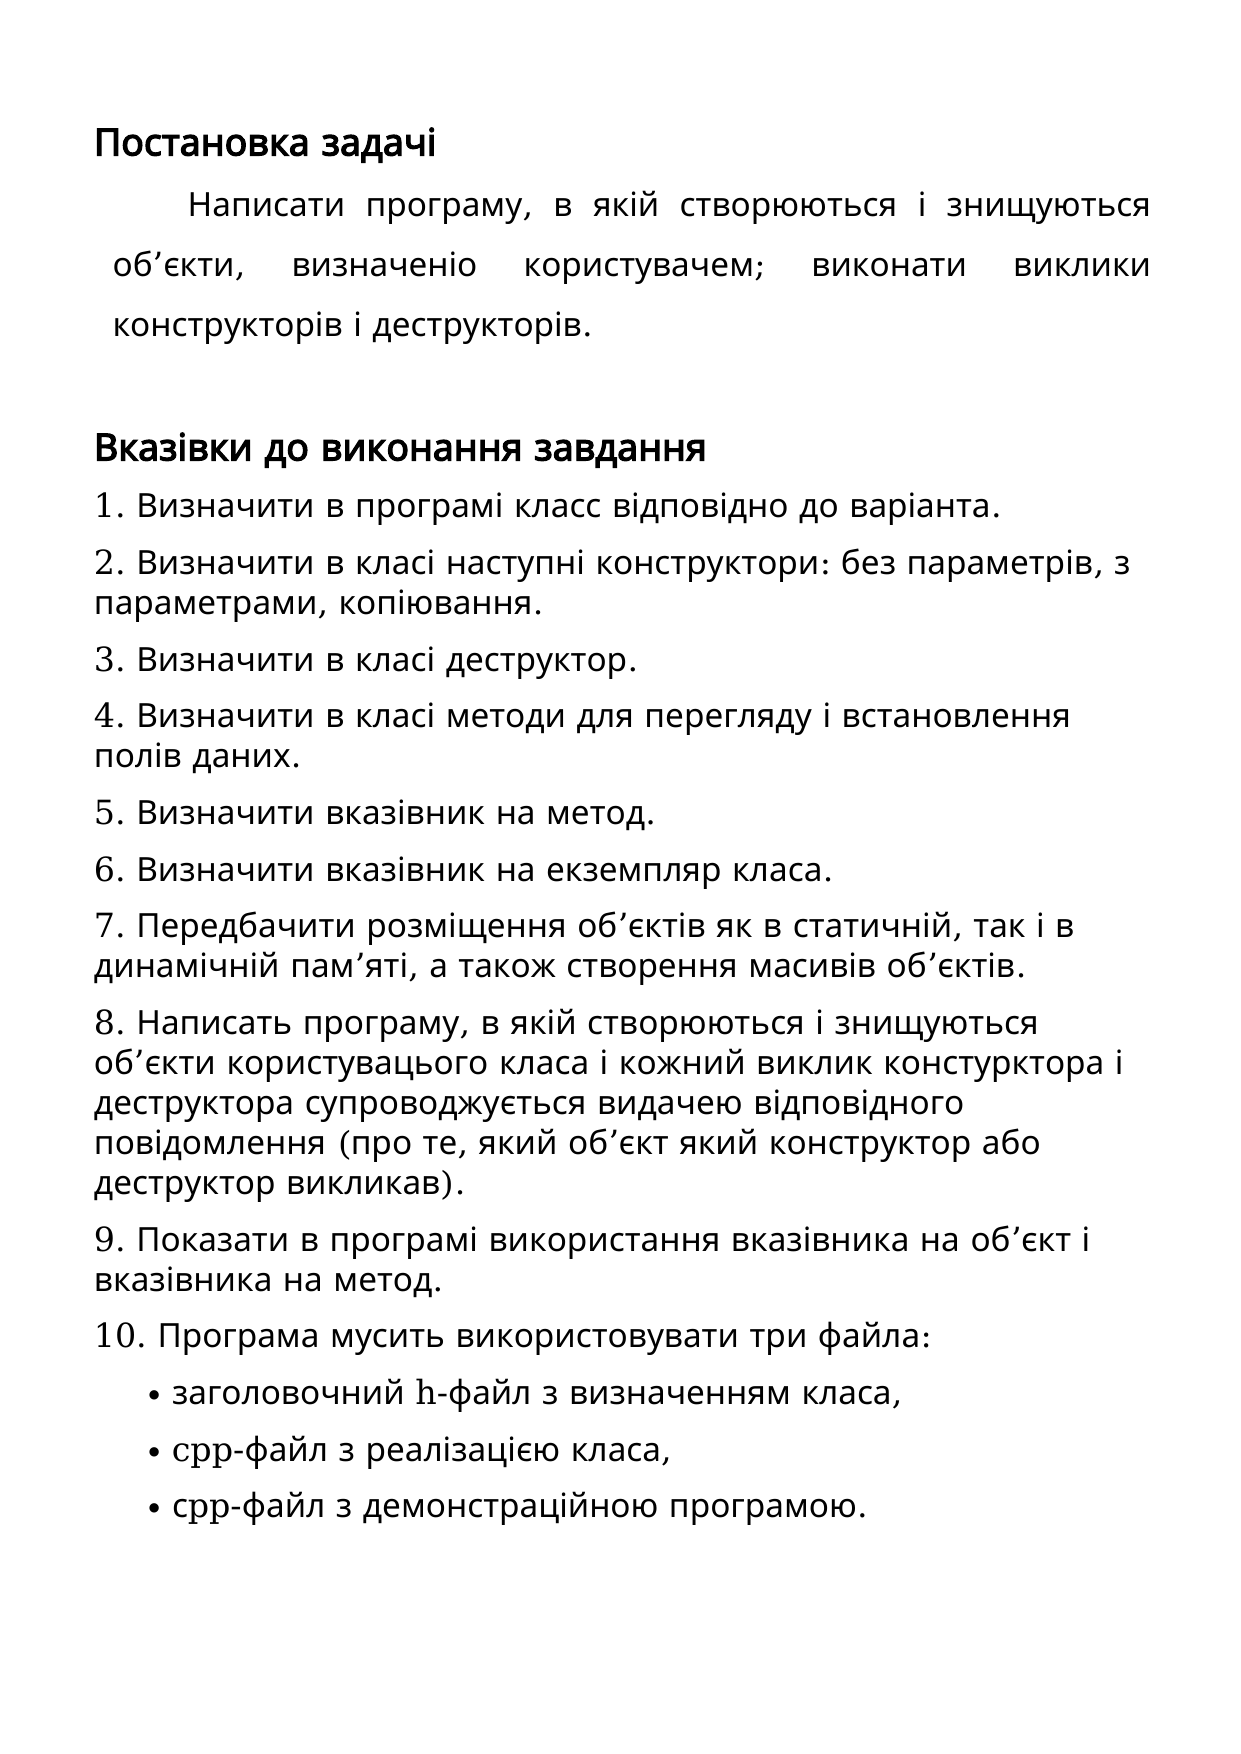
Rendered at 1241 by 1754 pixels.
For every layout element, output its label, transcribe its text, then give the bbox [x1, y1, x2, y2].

text 10. Програма мусить використовувати три файла: [94, 1315, 1152, 1355]
text 4. Визначити в класі методи для перегляду і встановлення полів даних. [94, 695, 1152, 775]
text 1. Визначити в програмі класс відповідно до варіанта. [94, 485, 1152, 525]
text • cpp-файл з реалізацією класа, [94, 1428, 1152, 1468]
text 5. Визначити вказівник на метод. [94, 791, 1152, 831]
text Написати програму, в якій створюються і знищуються об’єкти, визначеніо користувачем; виконати виклики конструкторів і деструкторів. [112, 183, 1152, 343]
text 7. Передбачити розміщення об’єктів як в статичній, так і в динамічній пам’яті, а також створення масивів об’єктів. [94, 905, 1152, 985]
text • сpp-файл з демонстраційною програмою. [94, 1485, 1152, 1525]
text 6. Визначити вказівник на екземпляр класа. [94, 848, 1152, 888]
text 2. Визначити в класі наступні конструктори: без параметрів, з параметрами, копіювання. [94, 541, 1152, 621]
text • заголовочний h-файл з визначенням класа, [94, 1371, 1152, 1411]
text Постановка задачі [94, 118, 1152, 163]
text 8. Написать програму, в якій створюються і знищуються об’єкти користувацього класа і кожний виклик констурктора і деструктора супроводжується видачею відповідного повідомлення (про те, який об’єкт який конструктор або деструктор викликав). [94, 1001, 1152, 1201]
text Вказівки до виконання завдання [94, 423, 1152, 468]
text 9. Показати в програмі використання вказівника на об’єкт і вказівника на метод. [94, 1218, 1152, 1298]
text 3. Визначити в класі деструктор. [94, 638, 1152, 678]
